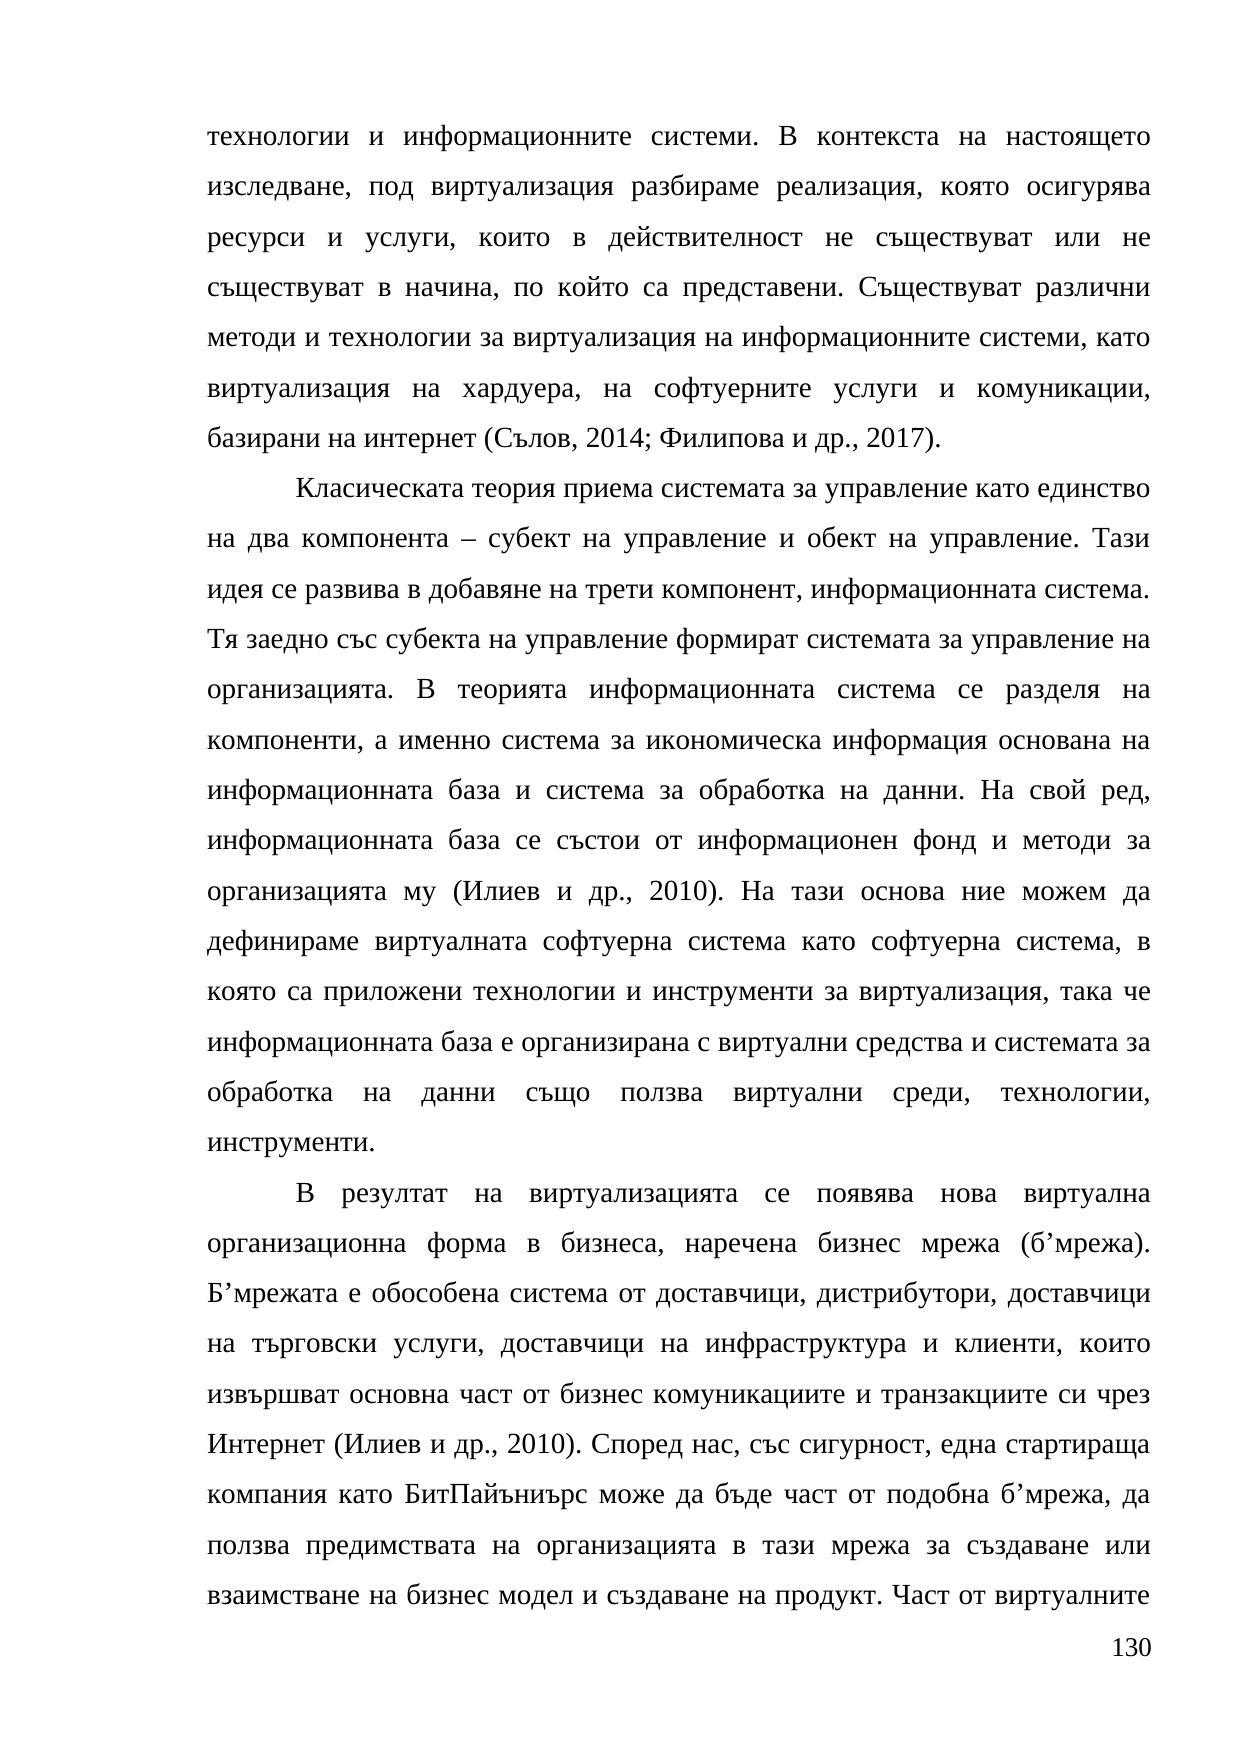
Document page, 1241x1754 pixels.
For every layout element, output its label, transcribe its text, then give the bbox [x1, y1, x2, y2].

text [207, 118, 1152, 453]
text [207, 1175, 1152, 1611]
text Класическата теория приема системата за управление като единство на два компонента – субект на управление и обект на управление. Тази идея се развива в добавяне на трети компонент, информационната система. Тя заедно със субекта на управление формират системата за управление на организацията. В теорията информационната система се разделя на компоненти, а именно система за икономическа информация основана на информационната база и система за обработка на данни. На свой ред, информационната база се състои от информационен фонд и методи за организацията му (Илиев и др., 2010). На тази основа ние можем да дефинираме виртуалната софтуерна система като софтуерна система, в която са приложени технологии и инструменти за виртуализация, така че информационната база е организирана с виртуални средства и системата за обработка на данни също ползва виртуални среди, технологии, инструменти. [207, 470, 1152, 1158]
